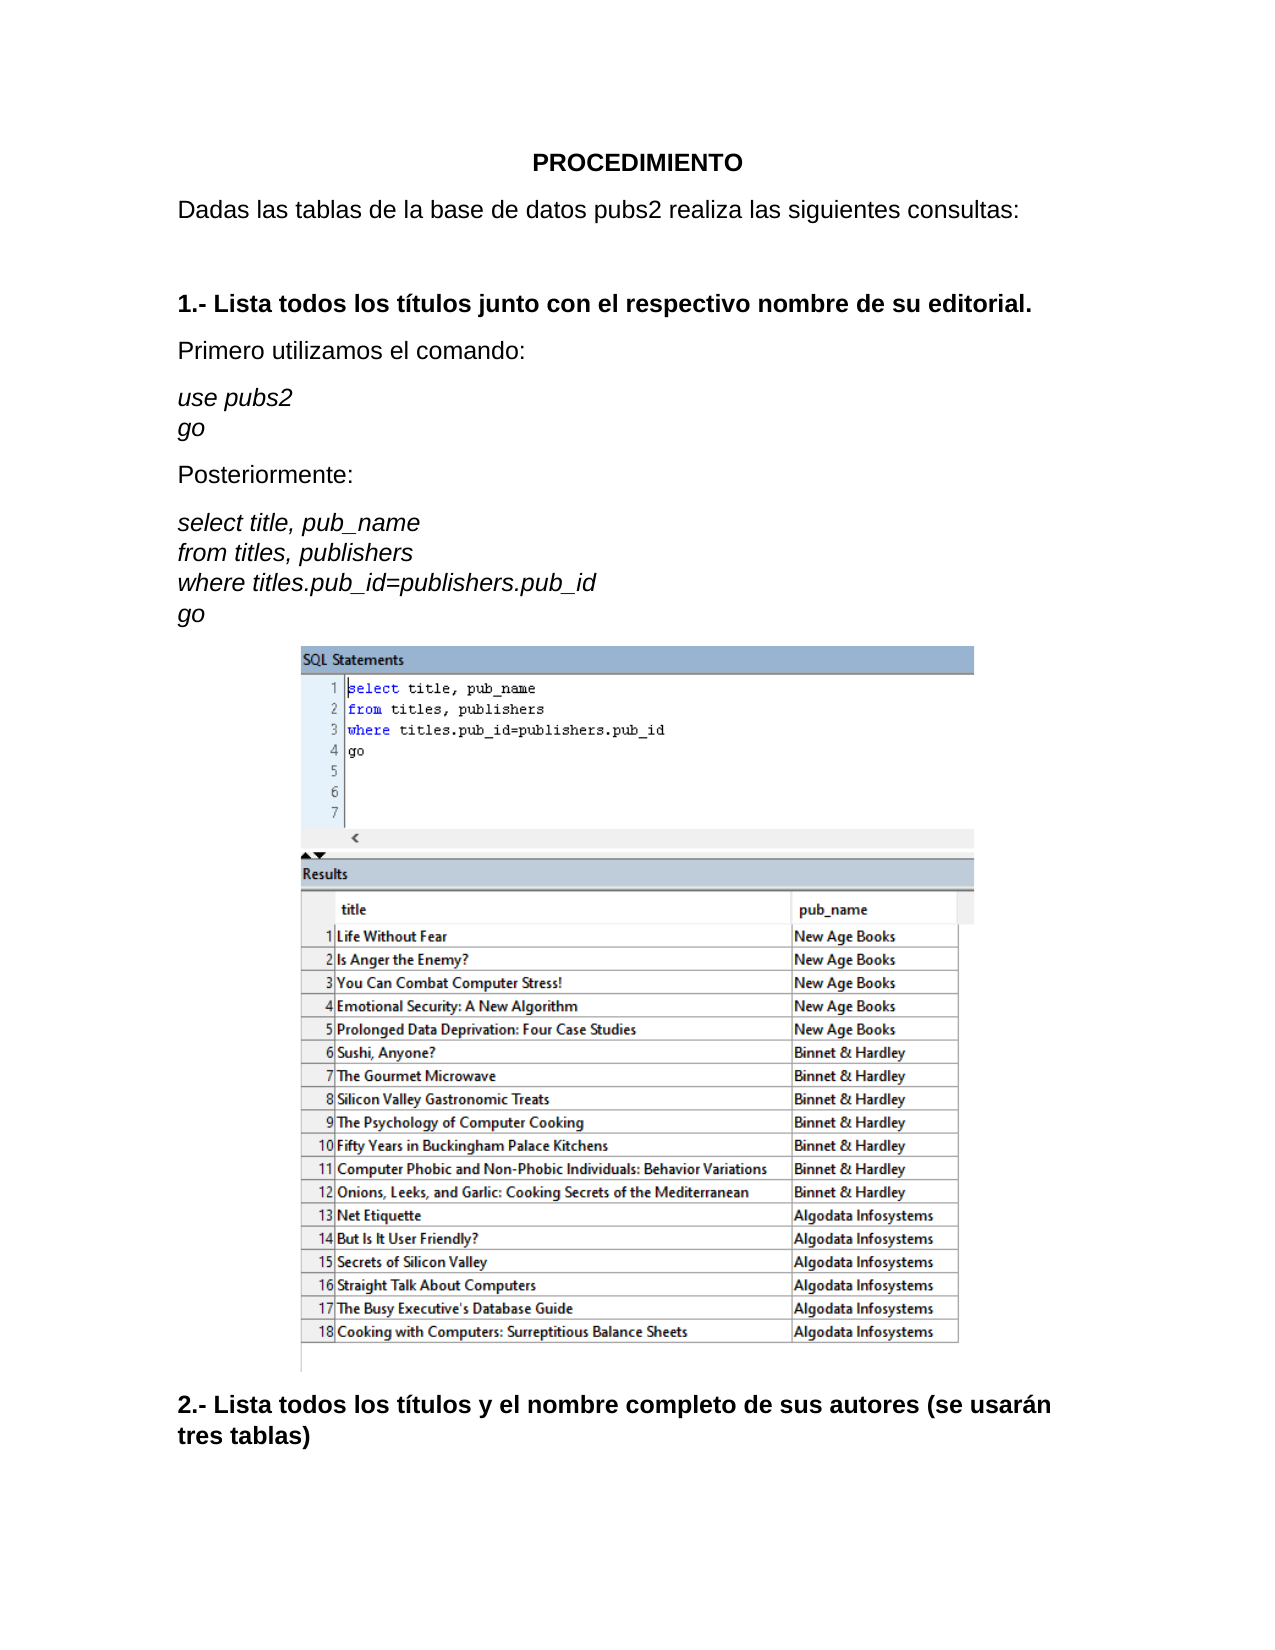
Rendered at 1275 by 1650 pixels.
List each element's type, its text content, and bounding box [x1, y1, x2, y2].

text Dadas las tablas de la base de datos pubs2 realiza las siguientes consultas: [177, 195, 1098, 223]
text select title, pub_name from titles, publishers where titles.pub_id=publishers.pub_id go [177, 508, 1098, 628]
text Primero utilizamos el comando: [177, 336, 1098, 365]
text 2.- Lista todos los títulos y el nombre completo de sus autores (se usarán tres tablas) [177, 1390, 1098, 1449]
picture [300, 646, 975, 1372]
text PROCEDIMIENTO [177, 148, 1098, 176]
text use pubs2 go [177, 383, 1098, 442]
text 1.- Lista todos los títulos junto con el respectivo nombre de su editorial. [177, 289, 1098, 318]
text Posteriormente: [177, 461, 1098, 489]
